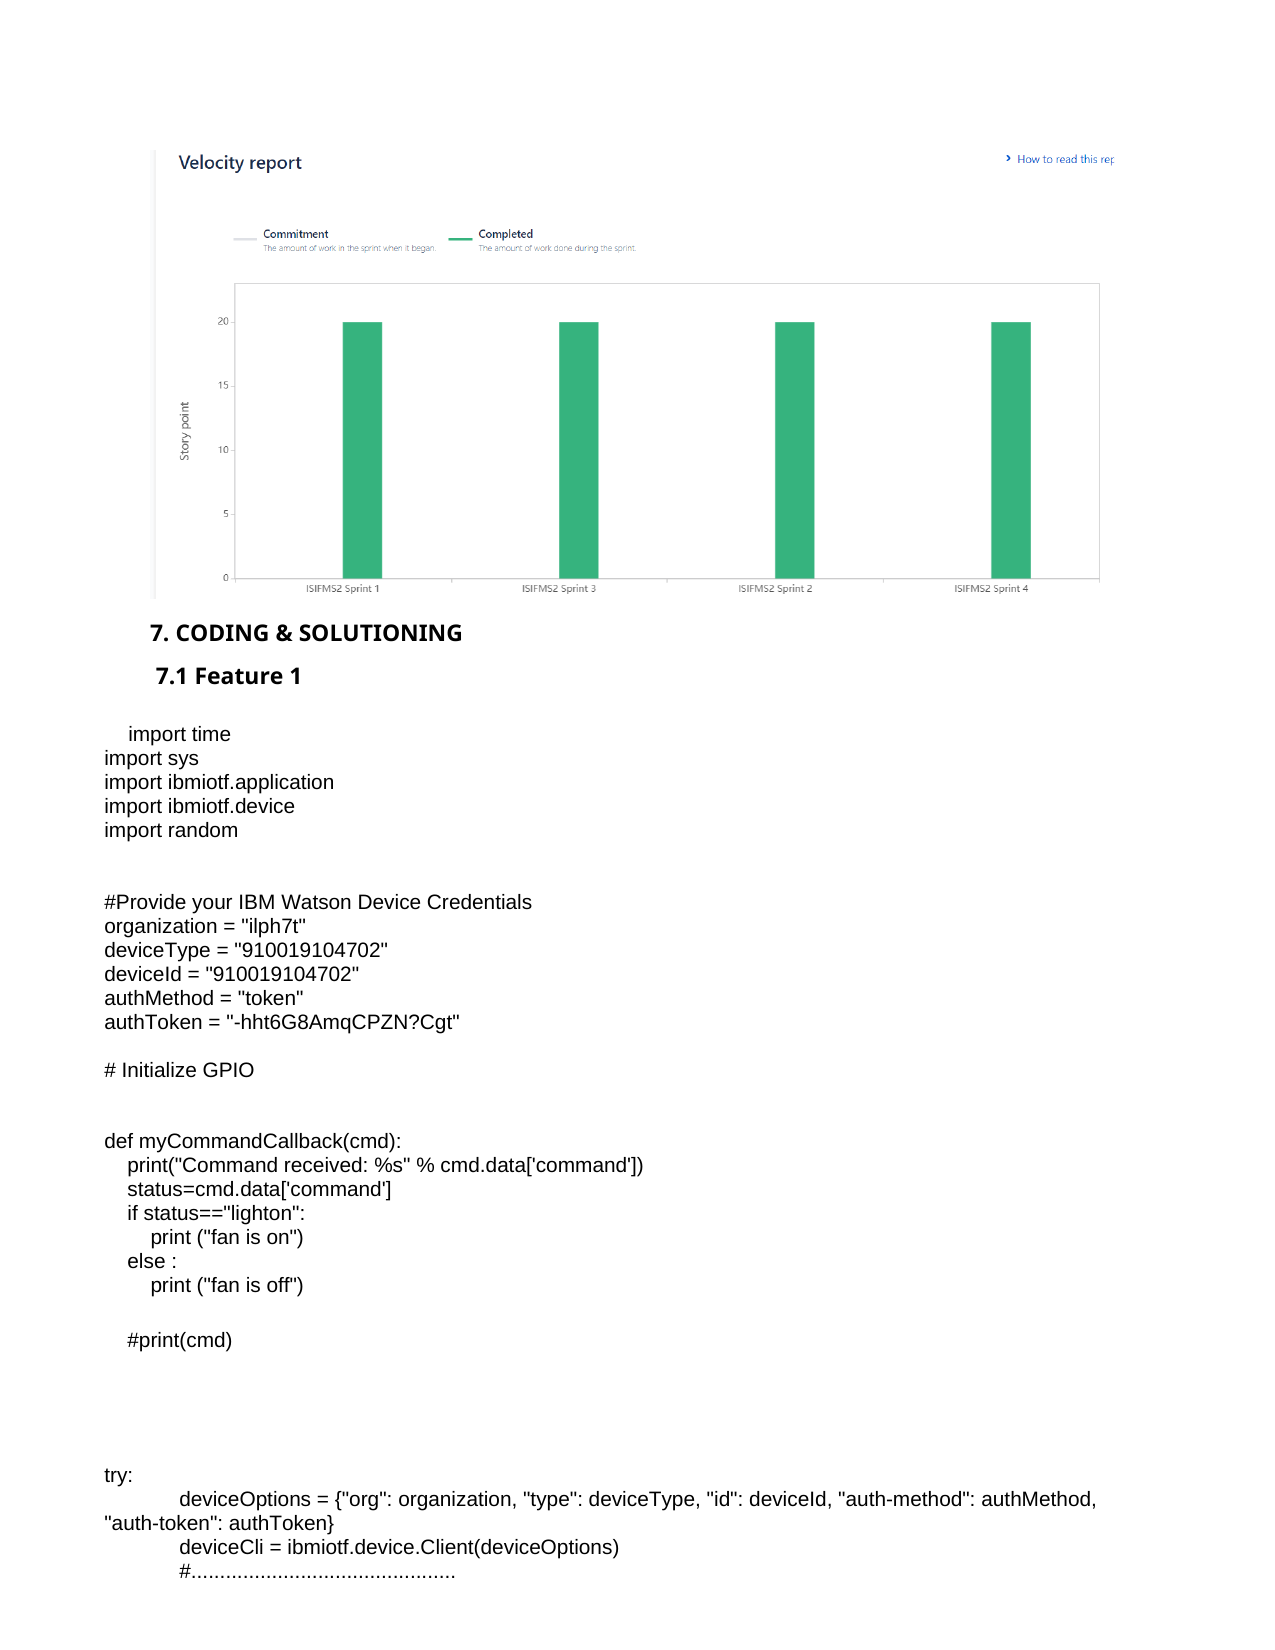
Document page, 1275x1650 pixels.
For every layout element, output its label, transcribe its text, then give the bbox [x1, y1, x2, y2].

text import ibmiotf.application [104, 770, 1146, 794]
text #Provide your IBM Watson Device Credentials [104, 890, 1146, 914]
text status=cmd.data['command'] [104, 1177, 1146, 1201]
text print ("fan is on") [104, 1225, 1146, 1249]
text else : [104, 1249, 1146, 1273]
text #print(cmd) [104, 1328, 1146, 1352]
text authToken = "-hht6G8AmqCPZN?Cgt" [104, 1009, 1146, 1033]
text import random [104, 818, 1146, 842]
text import ibmiotf.device [104, 794, 1146, 818]
text import sys [104, 746, 1146, 770]
text deviceType = "910019104702" [104, 938, 1146, 962]
text deviceCli = ibmiotf.device.Client(deviceOptions) [104, 1534, 1146, 1558]
list Feature 1 [156, 659, 1146, 691]
text #.............................................. [104, 1558, 1146, 1582]
text deviceOptions = {"org": organization, "type": deviceType, "id": deviceId, "auth-method": authMethod, "auth-token": authToken} [104, 1487, 1146, 1534]
text organization = "ilph7t" [104, 914, 1146, 938]
text print ("fan is off") [104, 1273, 1146, 1297]
text def myCommandCallback(cmd): [104, 1129, 1146, 1153]
text import time [104, 722, 1146, 746]
picture [150, 150, 1115, 599]
text print("Command received: %s" % cmd.data['command']) [104, 1153, 1146, 1177]
text deviceId = "910019104702" [104, 962, 1146, 986]
text authMethod = "token" [104, 986, 1146, 1009]
subtitle CODING & SOLUTIONING [150, 617, 1146, 648]
text try: [104, 1463, 1146, 1487]
text # Initialize GPIO [104, 1057, 1146, 1081]
text if status=="lighton": [104, 1201, 1146, 1225]
